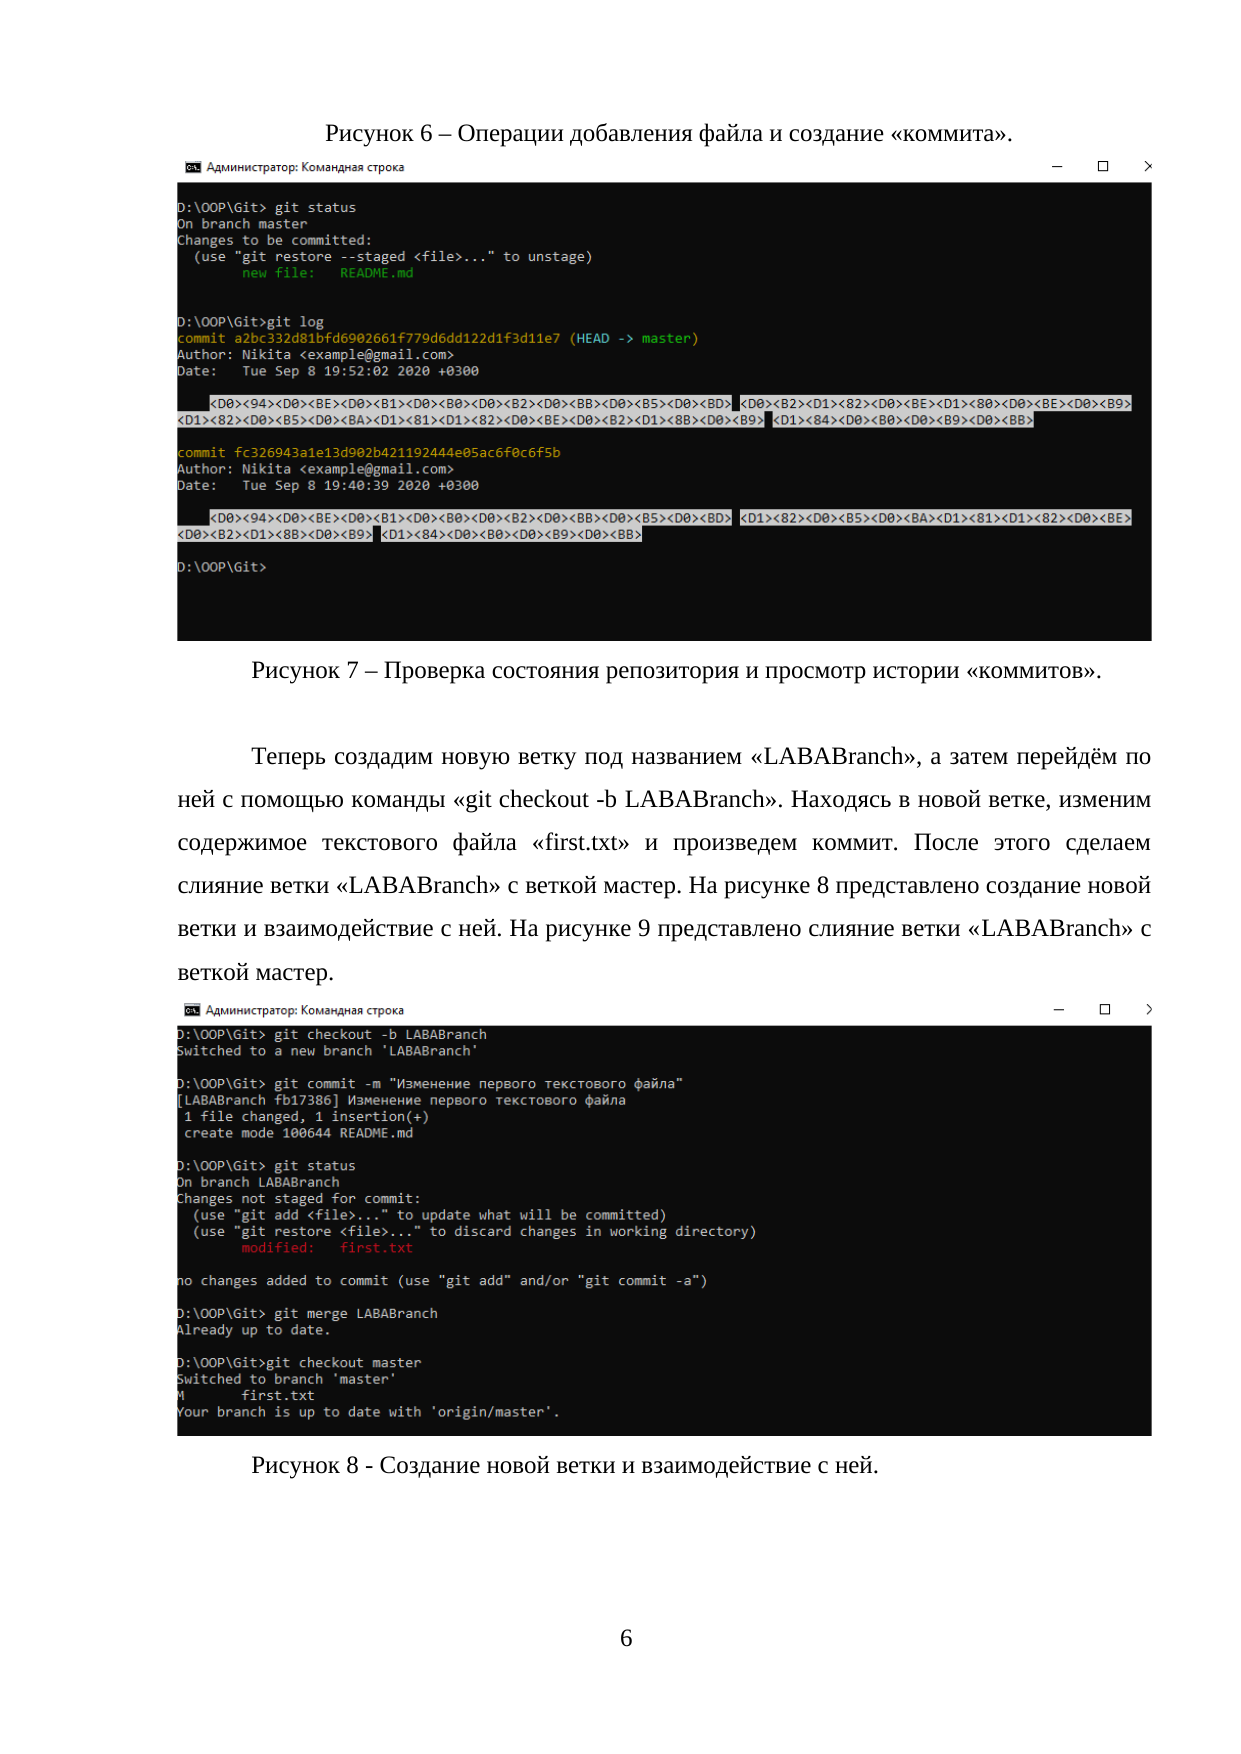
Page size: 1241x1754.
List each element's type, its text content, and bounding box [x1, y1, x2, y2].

text Рисунок 7 – Проверка состояния репозитория и просмотр истории «коммитов». [177, 655, 1152, 683]
text Рисунок 8 - Создание новой ветки и взаимодействие с ней. [177, 1450, 1152, 1478]
text Теперь создадим новую ветку под названием «LABABranch», а затем перейдём по ней с помощью команды «git checkout -b LABABranch». Находясь в новой ветке, изменим содержимое текстового файла «first.txt» и произведем коммит. После этого сделаем слияние ветки «LABABranch» с веткой мастер. На рисунке 8 представлено создание новой ветки и взаимодействие с ней. На рисунке 9 представлено слияние ветки «LABABranch» с веткой мастер. [177, 741, 1152, 985]
picture [177, 999, 1152, 1436]
text Рисунок 6 – Операции добавления файла и создание «коммита». [251, 118, 1152, 147]
picture [177, 161, 1152, 641]
